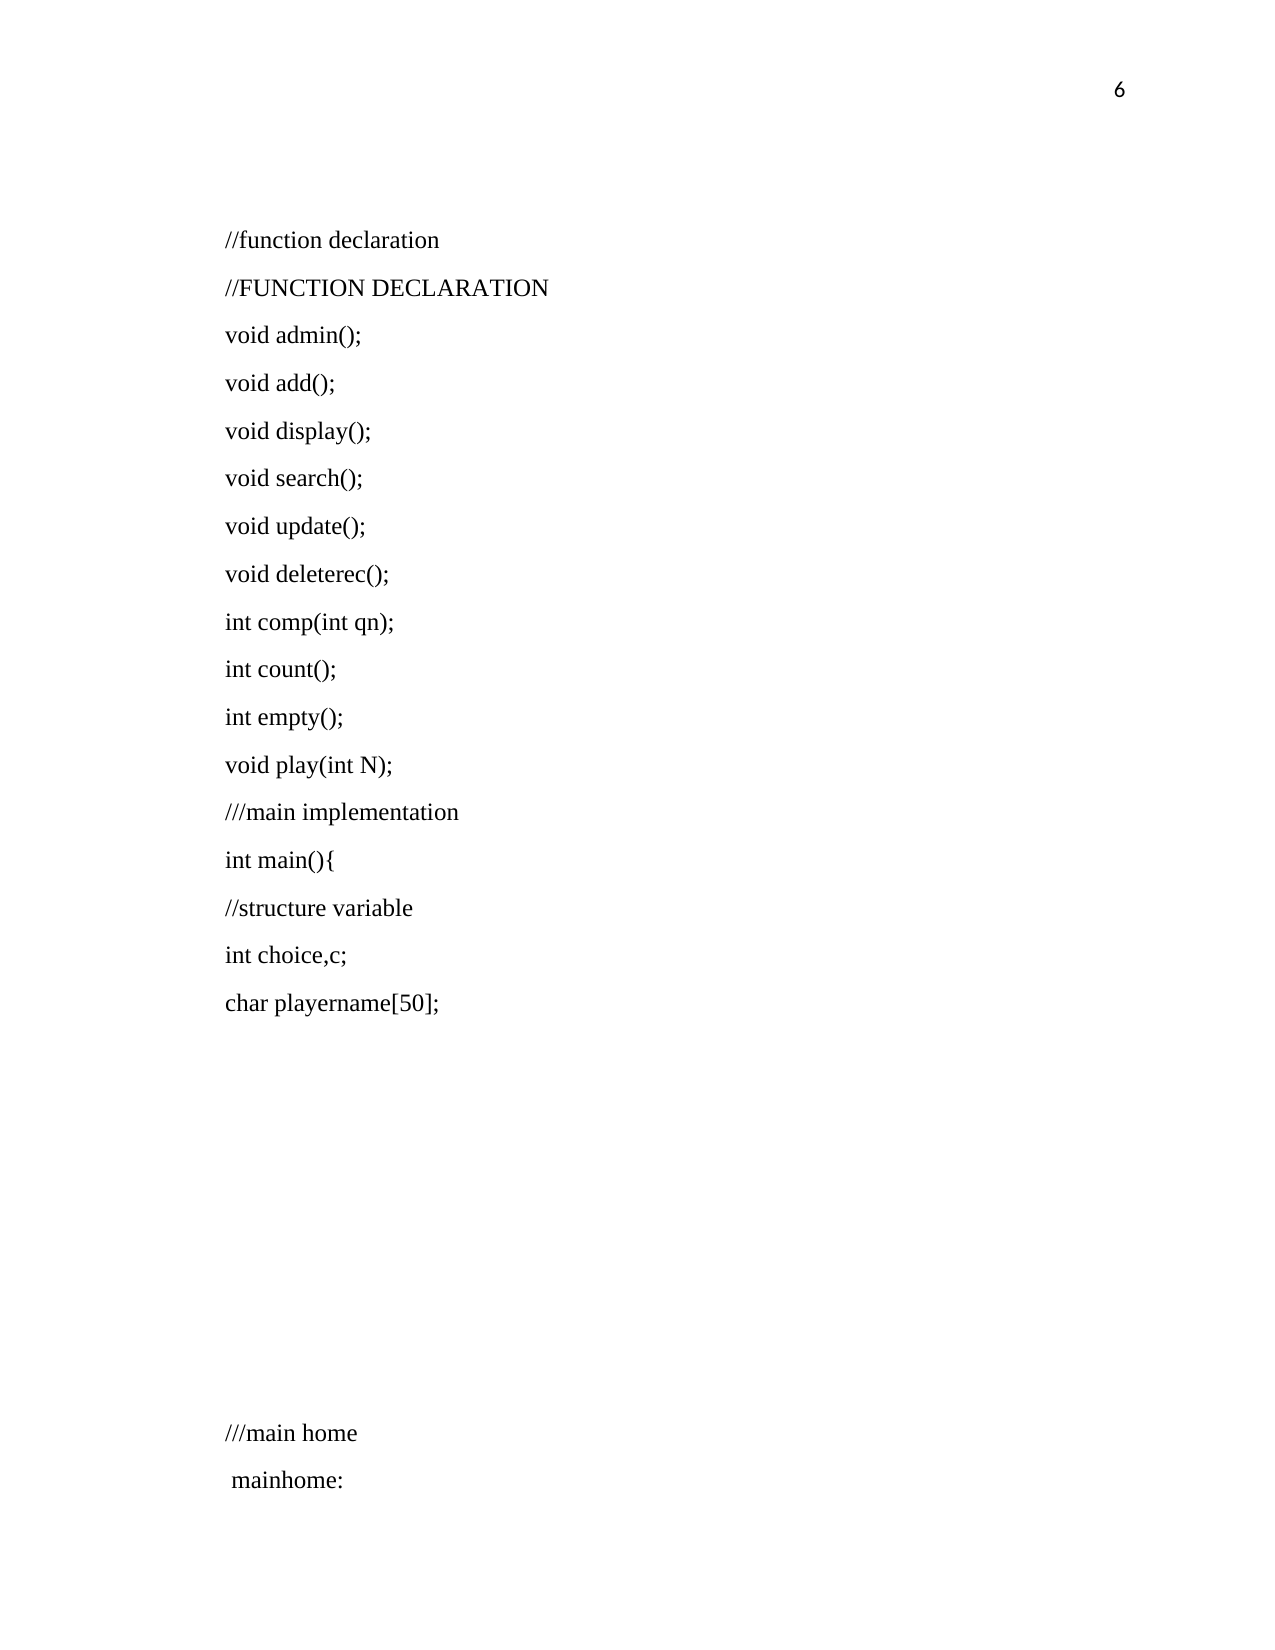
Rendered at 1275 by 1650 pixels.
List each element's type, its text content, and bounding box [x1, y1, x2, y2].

text void display(); [225, 416, 1125, 444]
text //structure variable [225, 893, 1125, 922]
text void add(); [225, 368, 1125, 397]
text int choice,c; [225, 941, 1125, 969]
text int main(){ [225, 845, 1125, 874]
text int comp(int qn); [225, 607, 1125, 635]
text void search(); [225, 463, 1125, 492]
text ///main home [225, 1418, 1125, 1446]
text int count(); [225, 654, 1125, 683]
text void deleterec(); [225, 559, 1125, 588]
text void admin(); [225, 320, 1125, 349]
text void play(int N); [225, 750, 1125, 778]
text void update(); [225, 511, 1125, 540]
text mainhome: [225, 1465, 1125, 1494]
text //FUNCTION DECLARATION [225, 273, 1125, 301]
text ///main implementation [225, 797, 1125, 826]
text char playername[50]; [225, 988, 1125, 1017]
text //function declaration [225, 225, 1125, 254]
text int empty(); [225, 702, 1125, 731]
